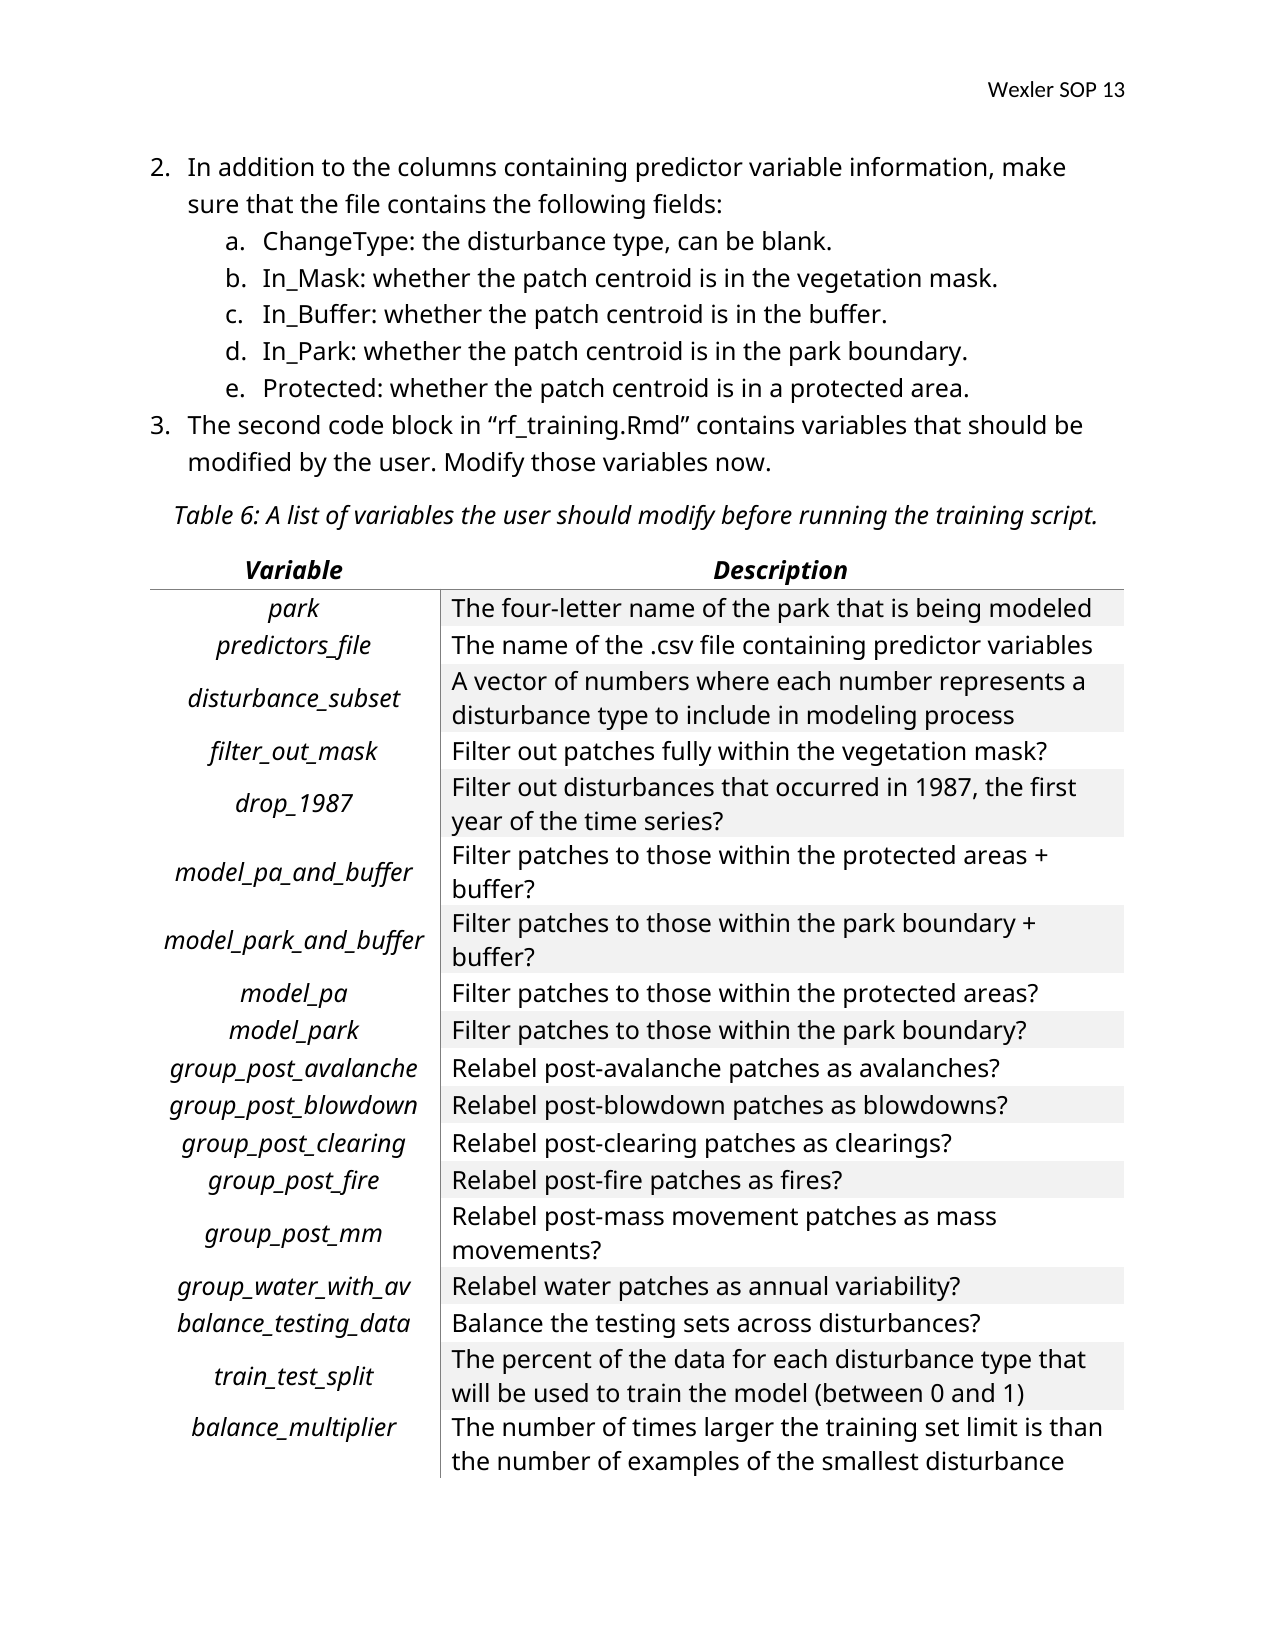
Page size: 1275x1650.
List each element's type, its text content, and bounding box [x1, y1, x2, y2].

table_cell group_post_blowdown [150, 1086, 440, 1123]
table_cell Relabel post-fire patches as fires? [441, 1161, 1124, 1198]
table_cell train_test_split [150, 1342, 440, 1410]
table_cell Filter patches to those within the protected areas + buffer? [441, 837, 1124, 905]
table_cell The percent of the data for each disturbance type that will be used to train the model (between 0 and 1) [441, 1342, 1124, 1410]
table_cell balance_testing_data [150, 1304, 440, 1342]
table_cell Filter patches to those within the park boundary? [441, 1011, 1124, 1048]
table_cell Relabel post-clearing patches as clearings? [441, 1124, 1124, 1161]
list Protected: whether the patch centroid is in a protected area. [225, 371, 1125, 405]
table_cell Balance the testing sets across disturbances? [441, 1304, 1124, 1342]
table_cell balance_multiplier [150, 1410, 440, 1478]
table_cell model_park [150, 1011, 440, 1048]
table_cell group_post_avalanche [150, 1049, 440, 1086]
table_cell model_pa [150, 974, 440, 1011]
list In addition to the columns containing predictor variable information, make sure that the file contains the following fields: [150, 150, 1125, 221]
table_cell Relabel post-blowdown patches as blowdowns? [441, 1086, 1124, 1123]
table_cell Filter out patches fully within the vegetation mask? [441, 732, 1124, 769]
table_cell disturbance_subset [150, 664, 440, 732]
table_cell model_park_and_buffer [150, 905, 440, 973]
list ChangeType: the disturbance type, can be blank. [225, 223, 1125, 258]
text Table 6: A list of variables the user should modify before running the training script. [150, 498, 1125, 532]
table_cell model_pa_and_buffer [150, 837, 440, 905]
list In_Buffer: whether the patch centroid is in the buffer. [225, 297, 1125, 331]
table_cell predictors_file [150, 626, 440, 663]
table_cell A vector of numbers where each number represents a disturbance type to include in modeling process [441, 664, 1124, 732]
table_cell park [150, 590, 440, 626]
table_cell filter_out_mask [150, 732, 440, 769]
table_cell group_post_mm [150, 1199, 440, 1267]
table_cell Relabel post-avalanche patches as avalanches? [441, 1049, 1124, 1086]
table_cell Filter patches to those within the protected areas? [441, 974, 1124, 1011]
table_header Description [440, 551, 1124, 588]
list In_Park: whether the patch centroid is in the park boundary. [225, 334, 1125, 368]
table_cell Relabel post-mass movement patches as mass movements? [441, 1199, 1124, 1267]
table_cell The name of the .csv file containing predictor variables [441, 626, 1124, 663]
table_cell group_post_clearing [150, 1124, 440, 1161]
table_cell group_water_with_av [150, 1267, 440, 1304]
table_cell drop_1987 [150, 769, 440, 837]
table_cell Filter out disturbances that occurred in 1987, the first year of the time series? [441, 769, 1124, 837]
table_cell Filter patches to those within the park boundary + buffer? [441, 905, 1124, 973]
table_cell group_post_fire [150, 1161, 440, 1198]
table_cell Relabel water patches as annual variability? [441, 1267, 1124, 1304]
list In_Mask: whether the patch centroid is in the vegetation mask. [225, 260, 1125, 294]
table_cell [441, 1410, 1124, 1478]
table_header Variable [150, 551, 440, 588]
list The second code block in “rf_training.Rmd” contains variables that should be modified by the user. Modify those variables now. [150, 407, 1125, 478]
table_cell The four-letter name of the park that is being modeled [441, 590, 1124, 626]
